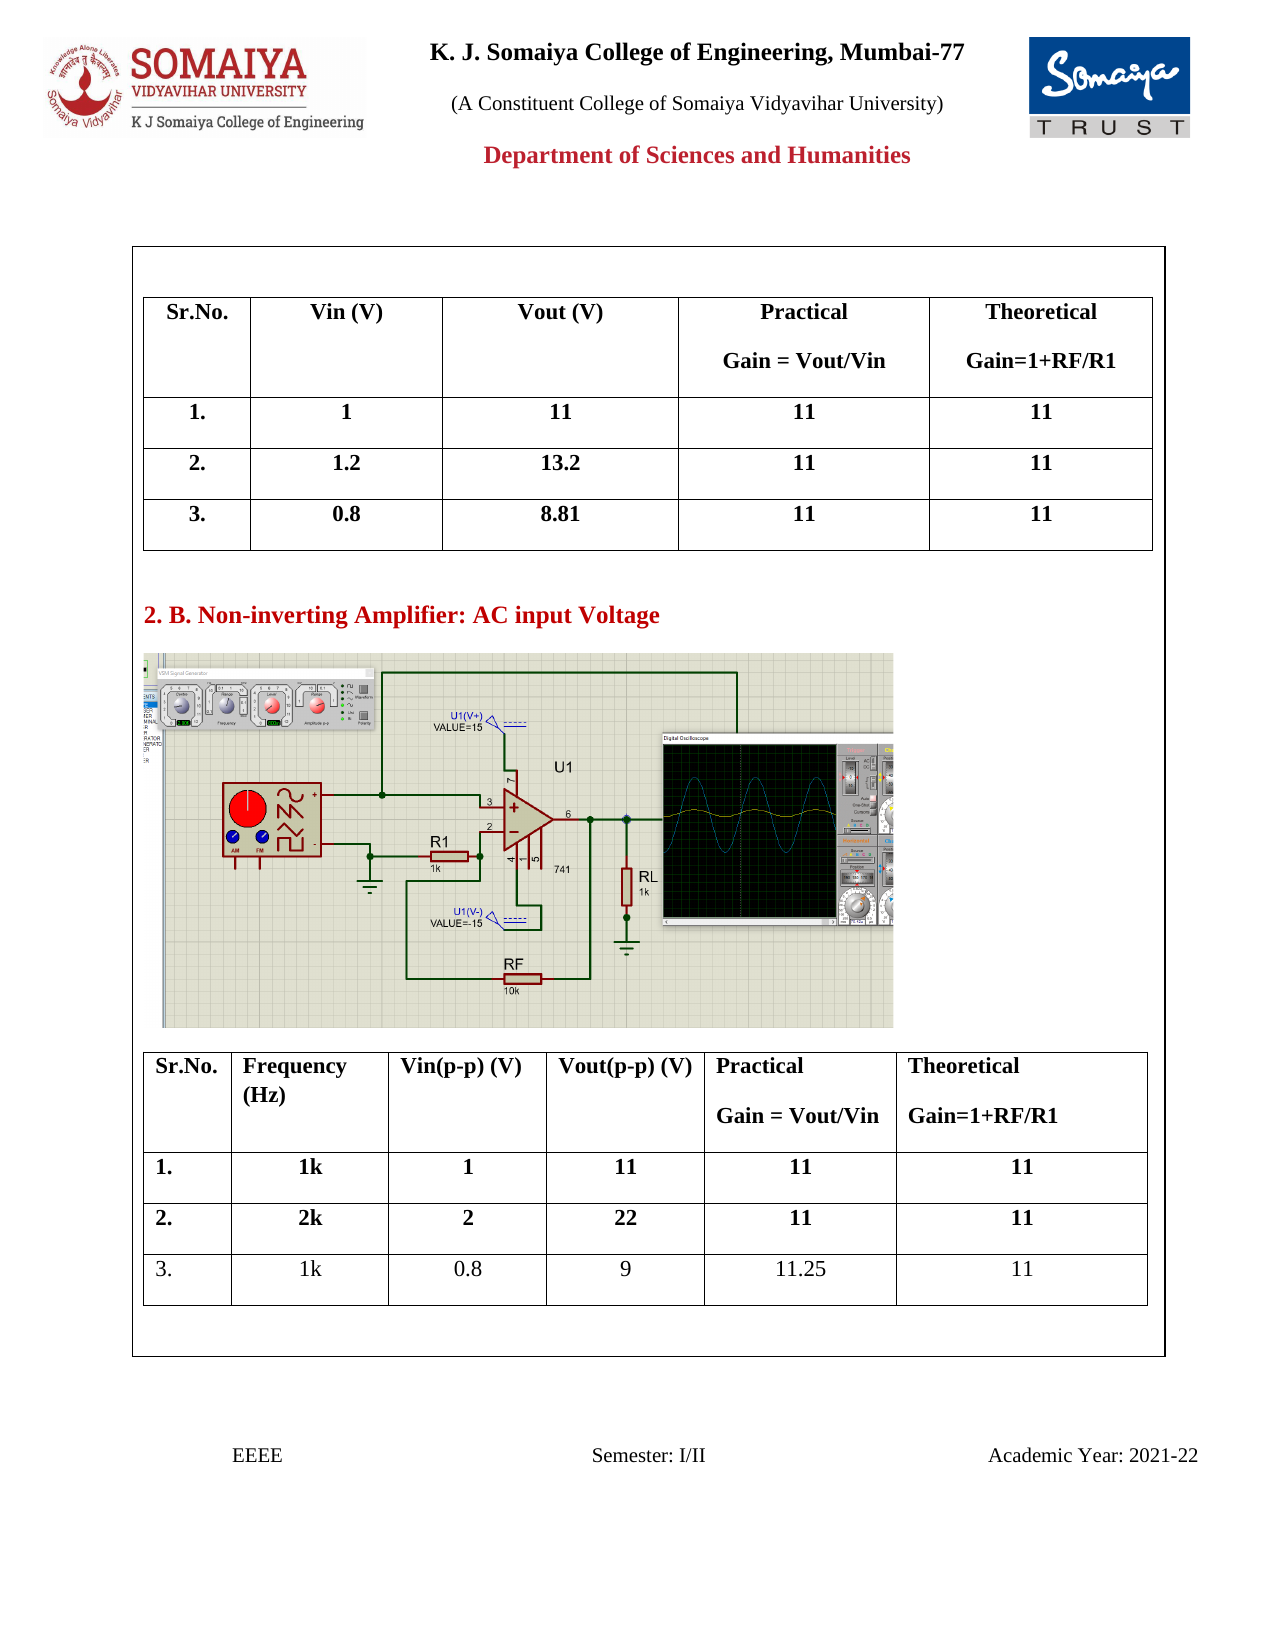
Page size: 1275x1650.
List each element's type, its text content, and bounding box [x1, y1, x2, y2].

picture [1029, 37, 1191, 138]
picture [143, 653, 894, 1028]
picture [42, 37, 367, 138]
